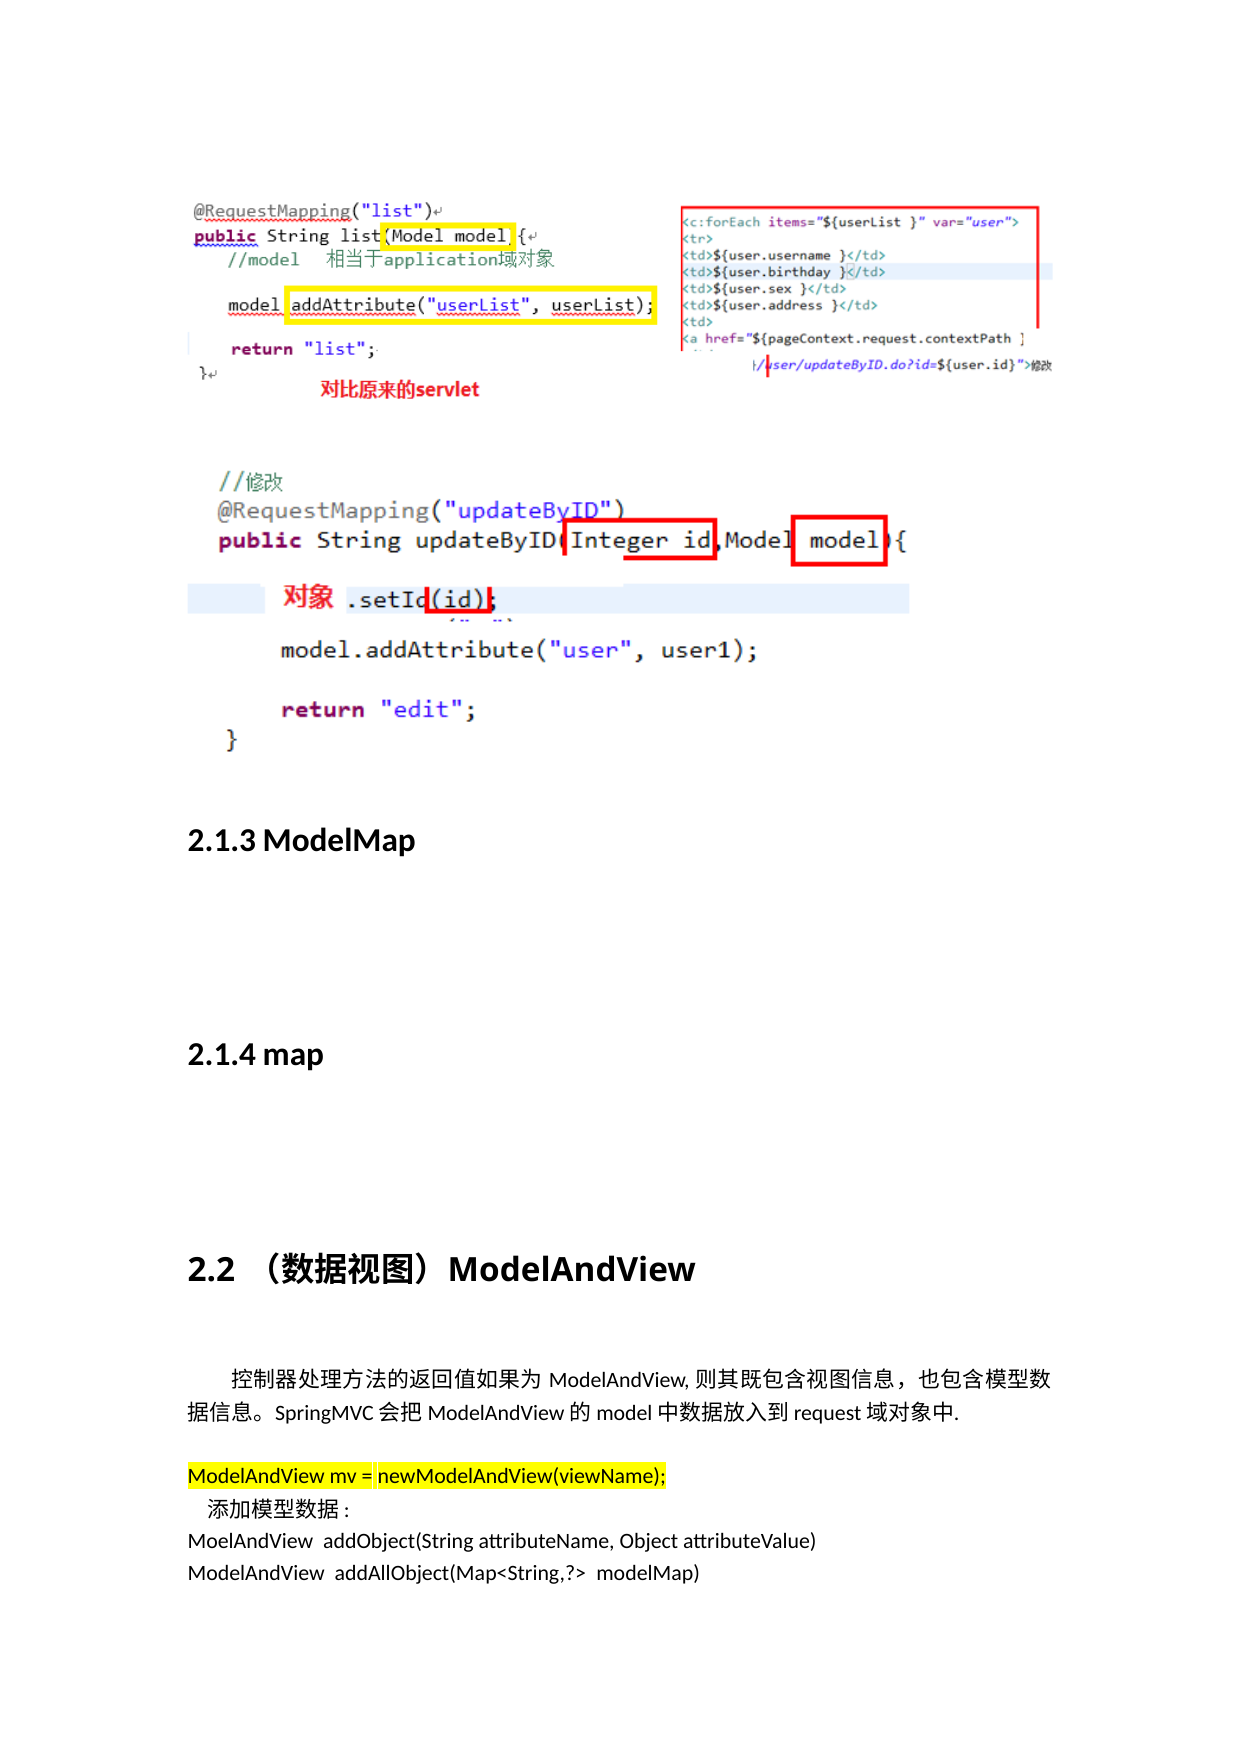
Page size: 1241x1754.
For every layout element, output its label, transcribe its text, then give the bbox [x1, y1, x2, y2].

text MoelAndView addObject(String attributeName, Object attributeValue) [187, 1524, 1053, 1557]
picture [187, 194, 1053, 400]
text ModelAndView mv = newModelAndView(viewName); [187, 1459, 1053, 1492]
text 添加模型数据 : [187, 1492, 1053, 1524]
subtitle map [187, 1020, 1053, 1085]
picture [187, 454, 910, 758]
text 控制器处理方法的返回值如果为ModelAndView, 则其既包含视图信息，也包含模型数据信息。SpringMVC 会把 ModelAndView 的 model 中数据放入到 request 域对象中. [187, 1362, 1053, 1427]
subtitle （数据视图）ModelAndView [187, 1234, 1053, 1299]
text ModelAndView addAllObject(Map<String,?> modelMap) [187, 1557, 1053, 1589]
subtitle ModelMap [187, 807, 1053, 872]
